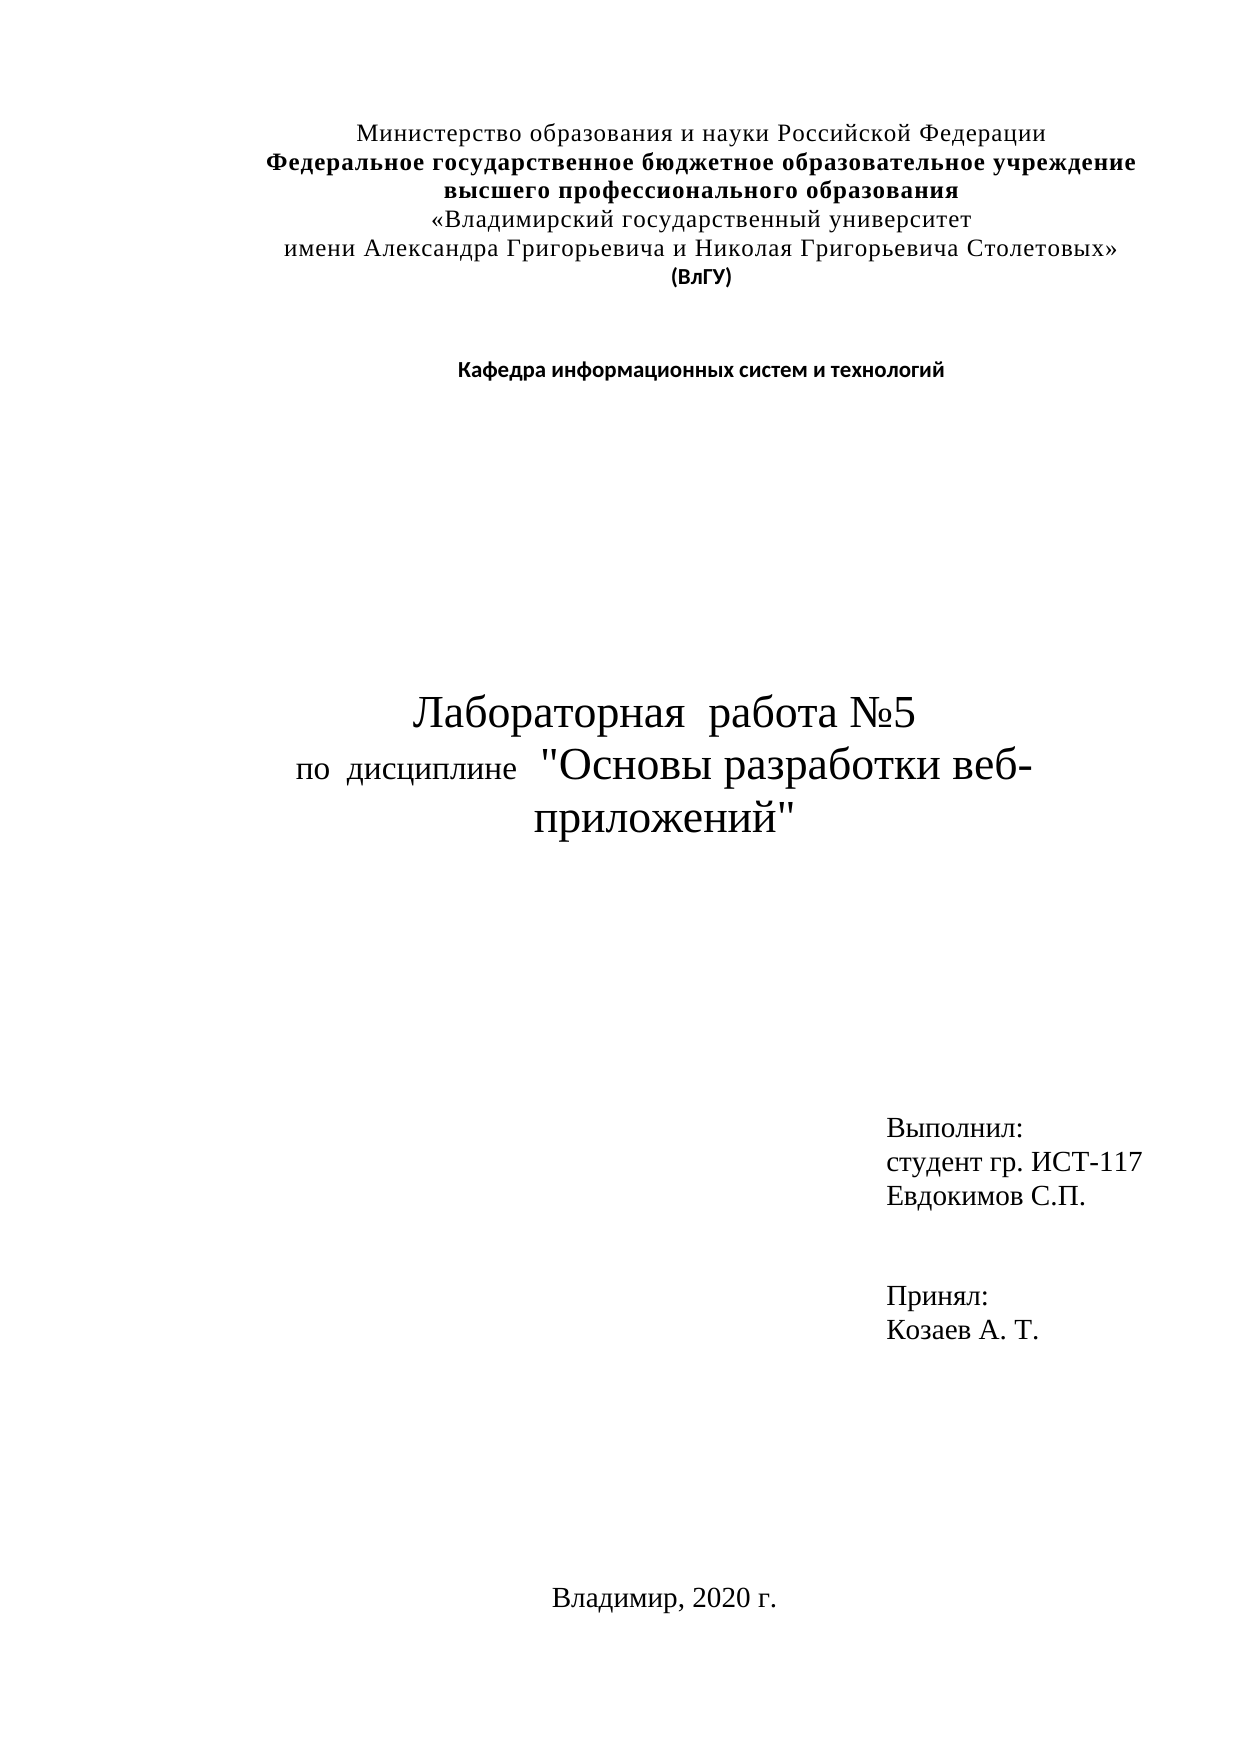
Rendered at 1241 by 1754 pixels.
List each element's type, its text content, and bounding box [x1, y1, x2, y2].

subtitle Федеральное государственное бюджетное образовательное учреждение [177, 147, 1152, 176]
text Евдокимов С.П. [177, 1178, 1152, 1211]
text (ВлГУ) [177, 262, 1152, 290]
subtitle Министерство образования и науки Российской Федерации [177, 118, 1152, 147]
subtitle «Владимирский государственный университет [177, 204, 1152, 233]
text Владимир, 2020 г. [177, 1580, 1152, 1614]
text Лабораторная работа №5 [177, 684, 1152, 737]
text Козаев А. Т. [177, 1312, 1152, 1345]
text Принял: [886, 1278, 1152, 1312]
subtitle высшего профессионального образования [177, 176, 1152, 204]
text Кафедра информационных систем и технологий [177, 356, 1152, 384]
text Выполнил: [886, 1111, 1152, 1144]
text студент гр. ИСТ-117 [886, 1144, 1152, 1178]
text по дисциплине "Основы разработки веб-приложений" [177, 737, 1152, 842]
subtitle имени Александра Григорьевича и Николая Григорьевича Столетовых» [177, 233, 1152, 262]
